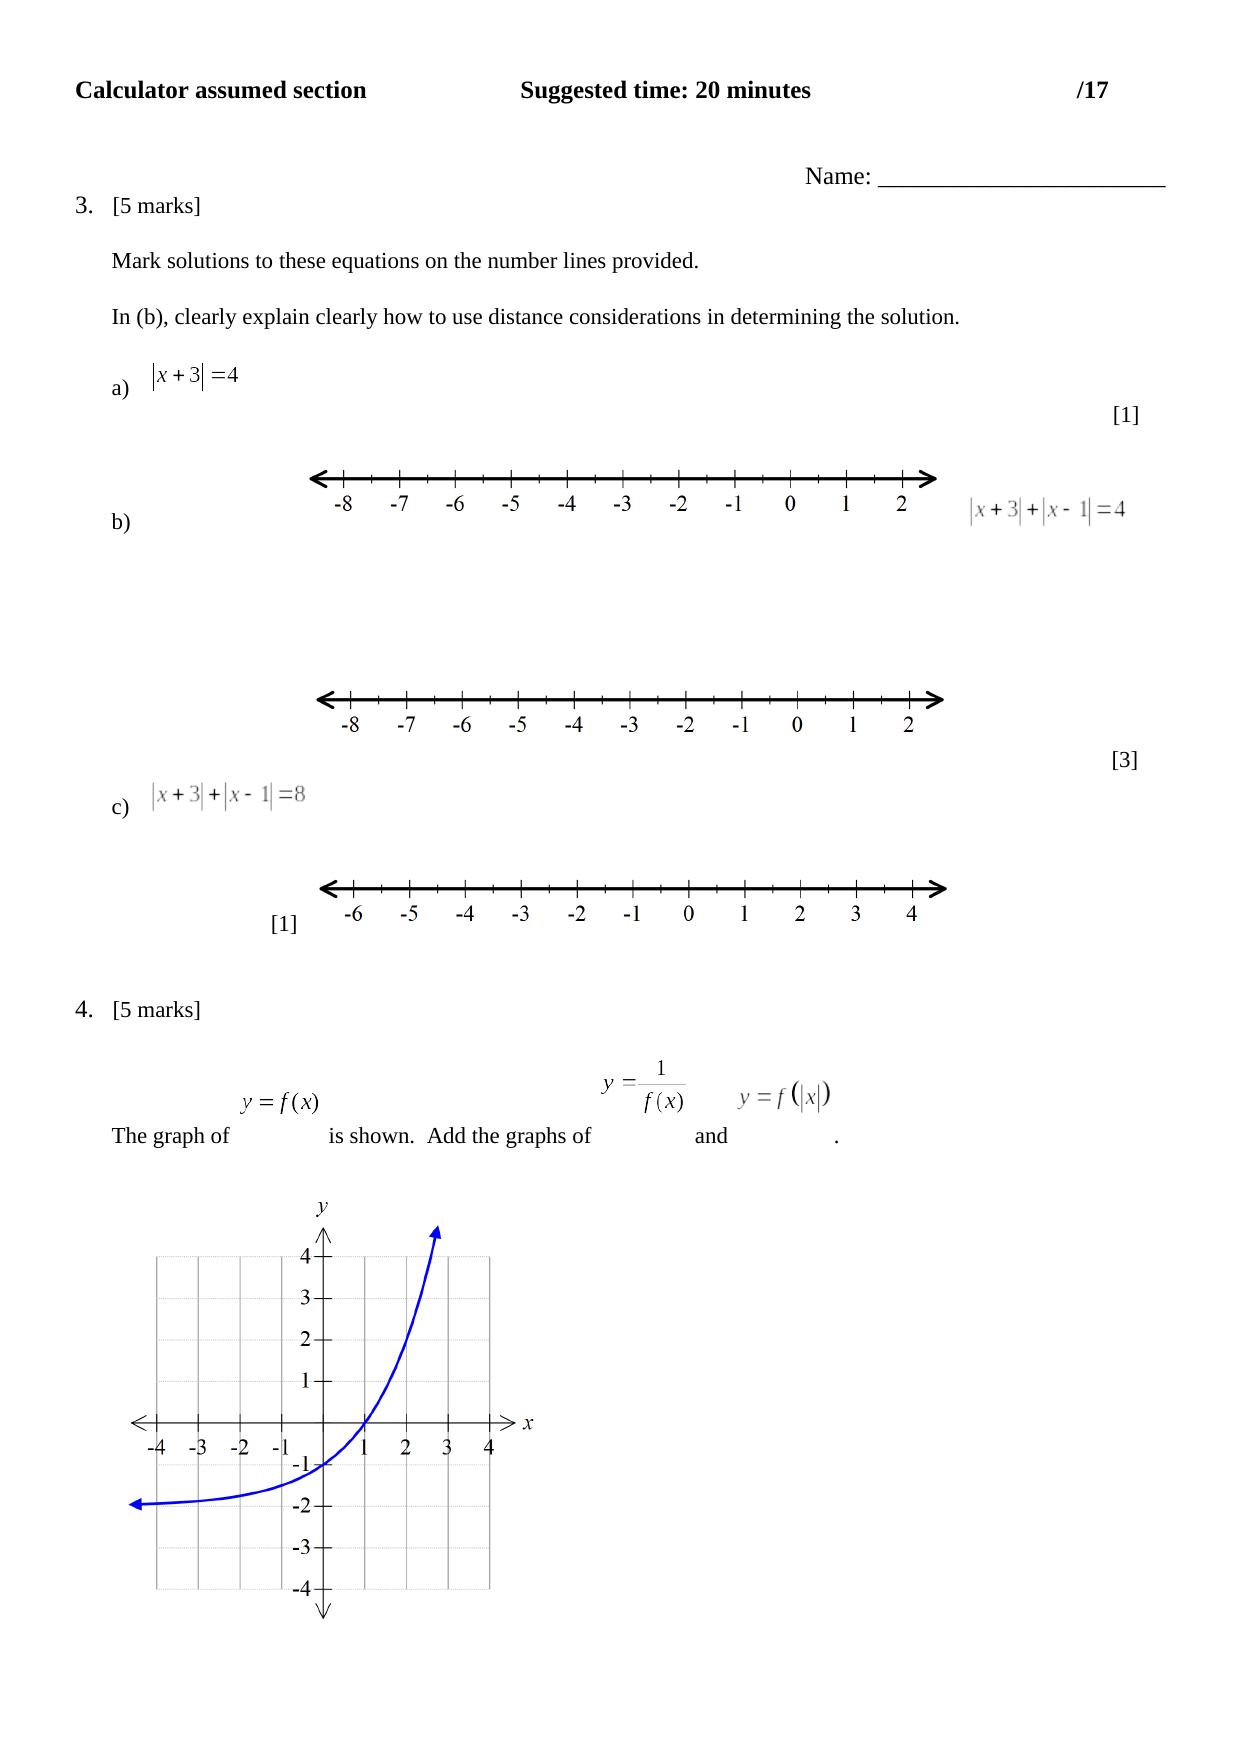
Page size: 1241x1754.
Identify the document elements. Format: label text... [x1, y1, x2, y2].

text Calculator assumed section Suggested time: 20 minutes /17 [75, 75, 1160, 104]
picture [294, 671, 974, 736]
text Name: _______________________ [75, 161, 1165, 190]
list [1] [149, 911, 1139, 937]
list [5 marks] [75, 994, 1139, 1023]
text In (b), clearly explain clearly how to use distance considerations in determining the solution. [111, 303, 1139, 329]
picture [287, 450, 967, 515]
text The graph of is shown. Add the graphs of and . [111, 1052, 1139, 1149]
picture [75, 1177, 589, 1632]
text Mark solutions to these equations on the number lines provided. [111, 247, 1139, 274]
picture [297, 860, 977, 925]
list [1] [149, 401, 1139, 427]
list [3] [150, 746, 1138, 773]
list [5 marks] [75, 190, 1139, 219]
